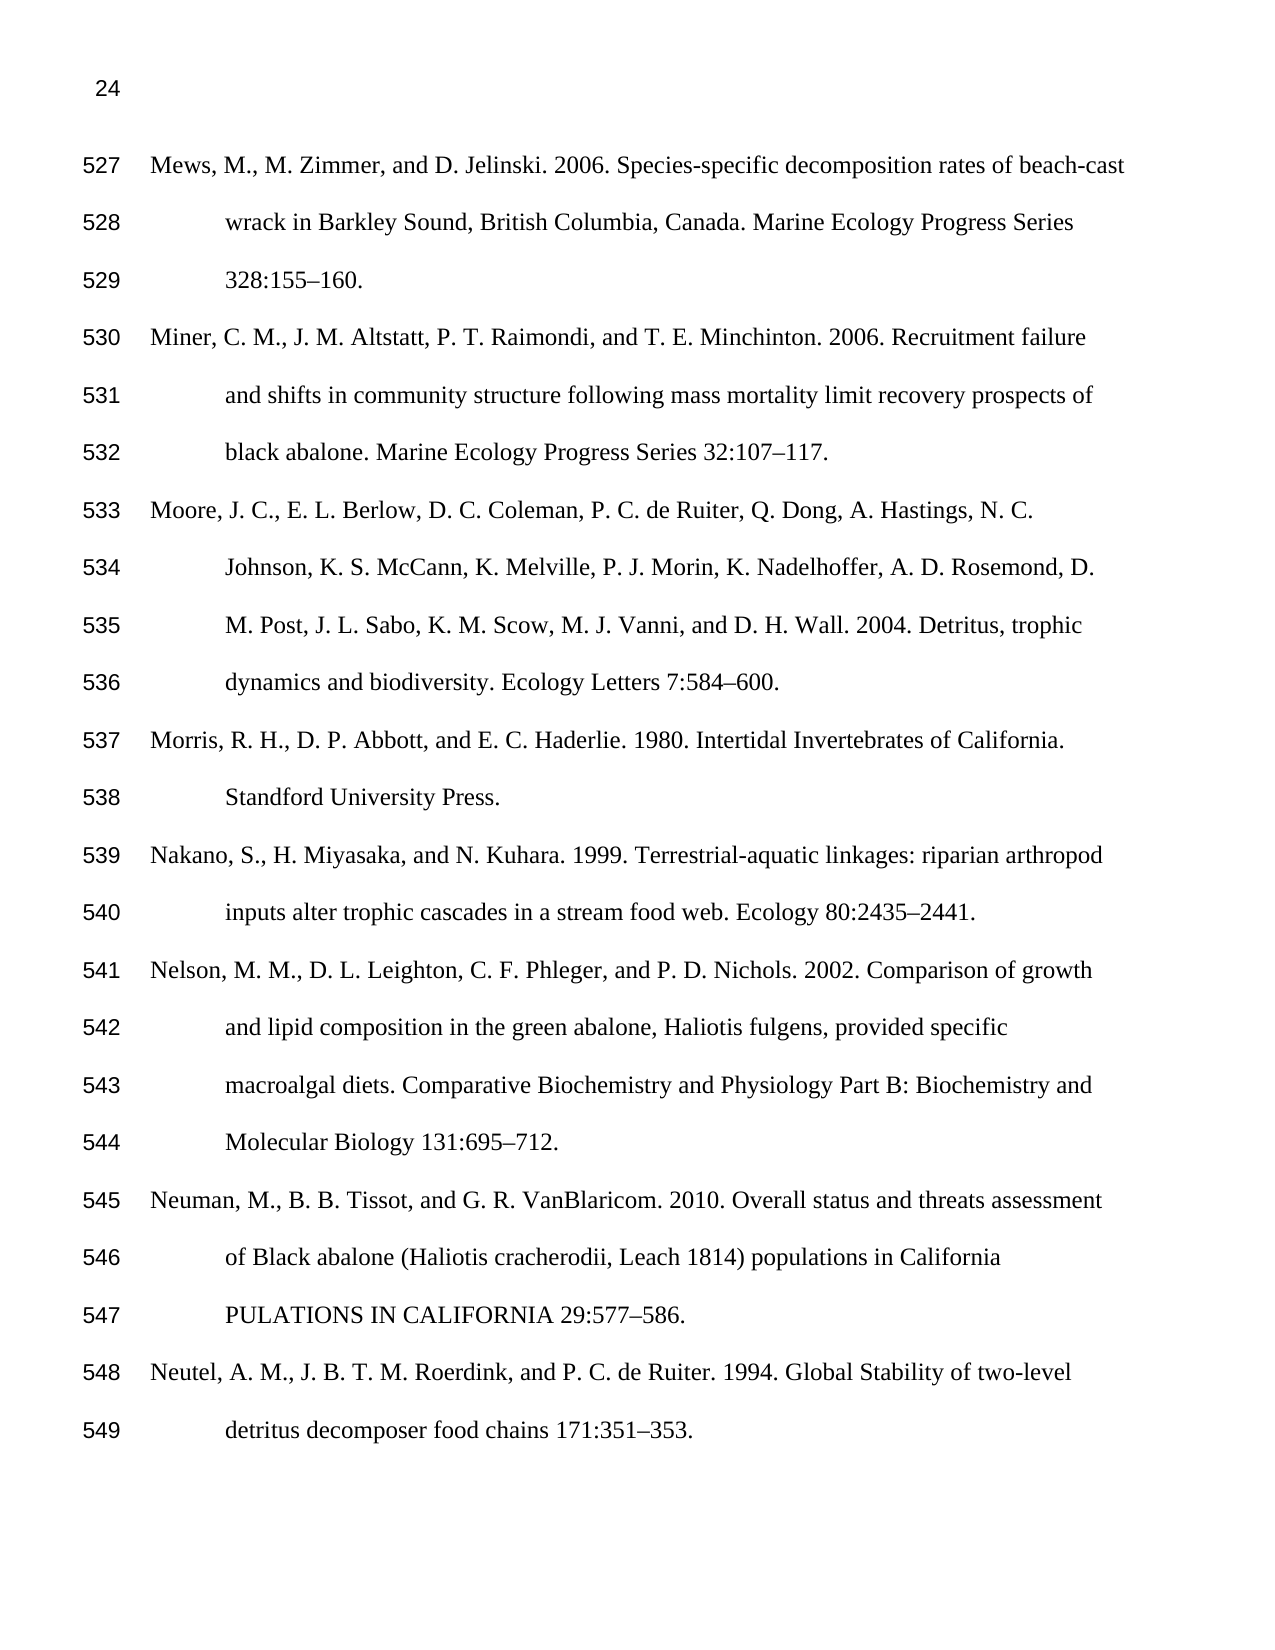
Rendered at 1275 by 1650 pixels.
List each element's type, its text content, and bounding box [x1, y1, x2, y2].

text Mews, M., M. Zimmer, and D. Jelinski. 2006. Species-specific decomposition rates of beach-cast wrack in Barkley Sound, British Columbia, Canada. Marine Ecology Progress Series 328:155–160. [150, 150, 1125, 294]
text Nakano, S., H. Miyasaka, and N. Kuhara. 1999. Terrestrial-aquatic linkages: riparian arthropod inputs alter trophic cascades in a stream food web. Ecology 80:2435–2441. [150, 840, 1125, 926]
text Miner, C. M., J. M. Altstatt, P. T. Raimondi, and T. E. Minchinton. 2006. Recruitment failure and shifts in community structure following mass mortality limit recovery prospects of black abalone. Marine Ecology Progress Series 32:107–117. [150, 322, 1125, 466]
text Morris, R. H., D. P. Abbott, and E. C. Haderlie. 1980. Intertidal Invertebrates of California. Standford University Press. [150, 725, 1125, 811]
text Moore, J. C., E. L. Berlow, D. C. Coleman, P. C. de Ruiter, Q. Dong, A. Hastings, N. C. Johnson, K. S. McCann, K. Melville, P. J. Morin, K. Nadelhoffer, A. D. Rosemond, D. M. Post, J. L. Sabo, K. M. Scow, M. J. Vanni, and D. H. Wall. 2004. Detritus, trophic dynamics and biodiversity. Ecology Letters 7:584–600. [150, 495, 1125, 696]
text Nelson, M. M., D. L. Leighton, C. F. Phleger, and P. D. Nichols. 2002. Comparison of growth and lipid composition in the green abalone, Haliotis fulgens, provided specific macroalgal diets. Comparative Biochemistry and Physiology Part B: Biochemistry and Molecular Biology 131:695–712. [150, 955, 1125, 1156]
text Neuman, M., B. B. Tissot, and G. R. VanBlaricom. 2010. Overall status and threats assessment of Black abalone (Haliotis cracherodii, Leach 1814) populations in California PULATIONS IN CALIFORNIA 29:577–586. [150, 1185, 1125, 1329]
text Neutel, A. M., J. B. T. M. Roerdink, and P. C. de Ruiter. 1994. Global Stability of two-level detritus decomposer food chains 171:351–353. [150, 1357, 1125, 1444]
